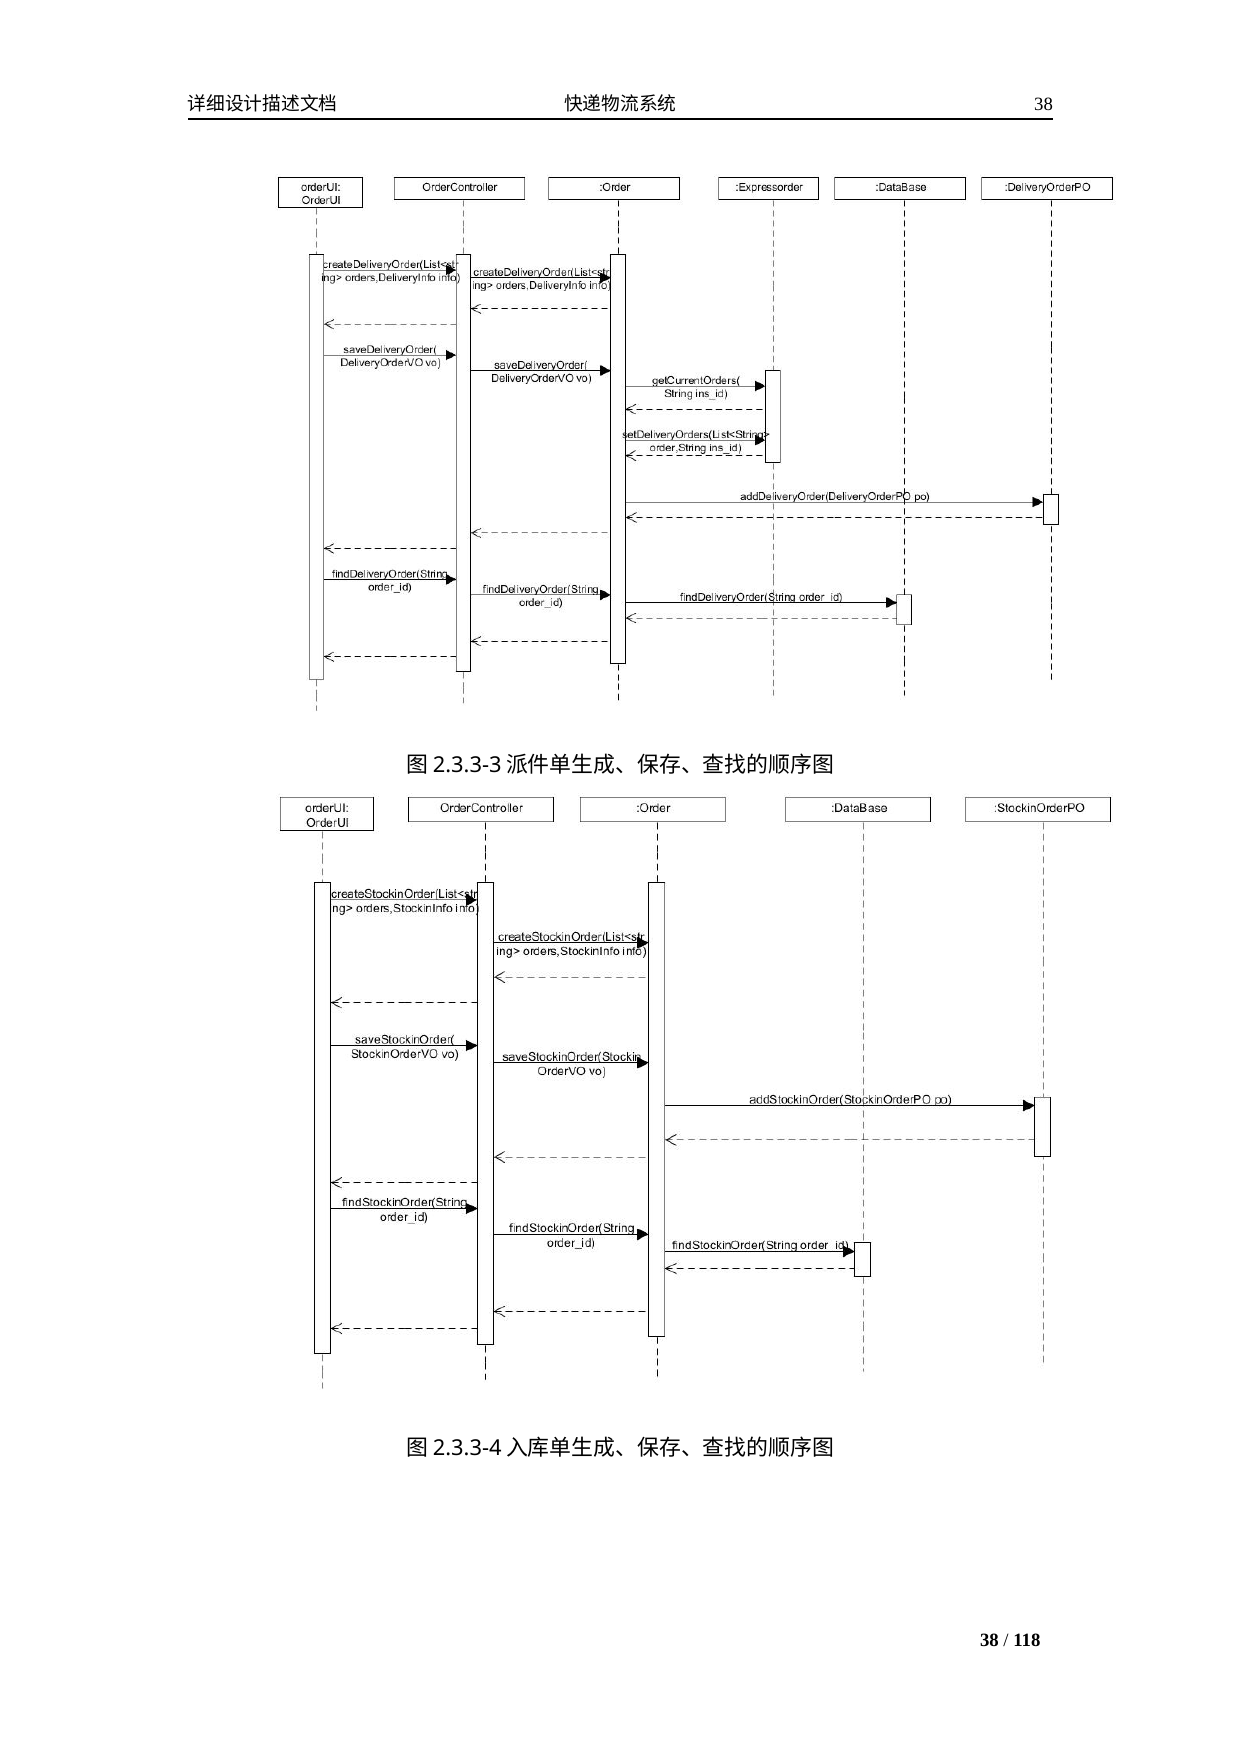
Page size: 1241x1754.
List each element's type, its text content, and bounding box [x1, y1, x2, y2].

picture [262, 779, 1128, 1422]
text 图2.3.3-4入库单生成、保存、查找的顺序图 [187, 1429, 1053, 1462]
text 图2.3.3-3派件单生成、保存、查找的顺序图 [187, 747, 1053, 779]
picture [262, 162, 1128, 741]
